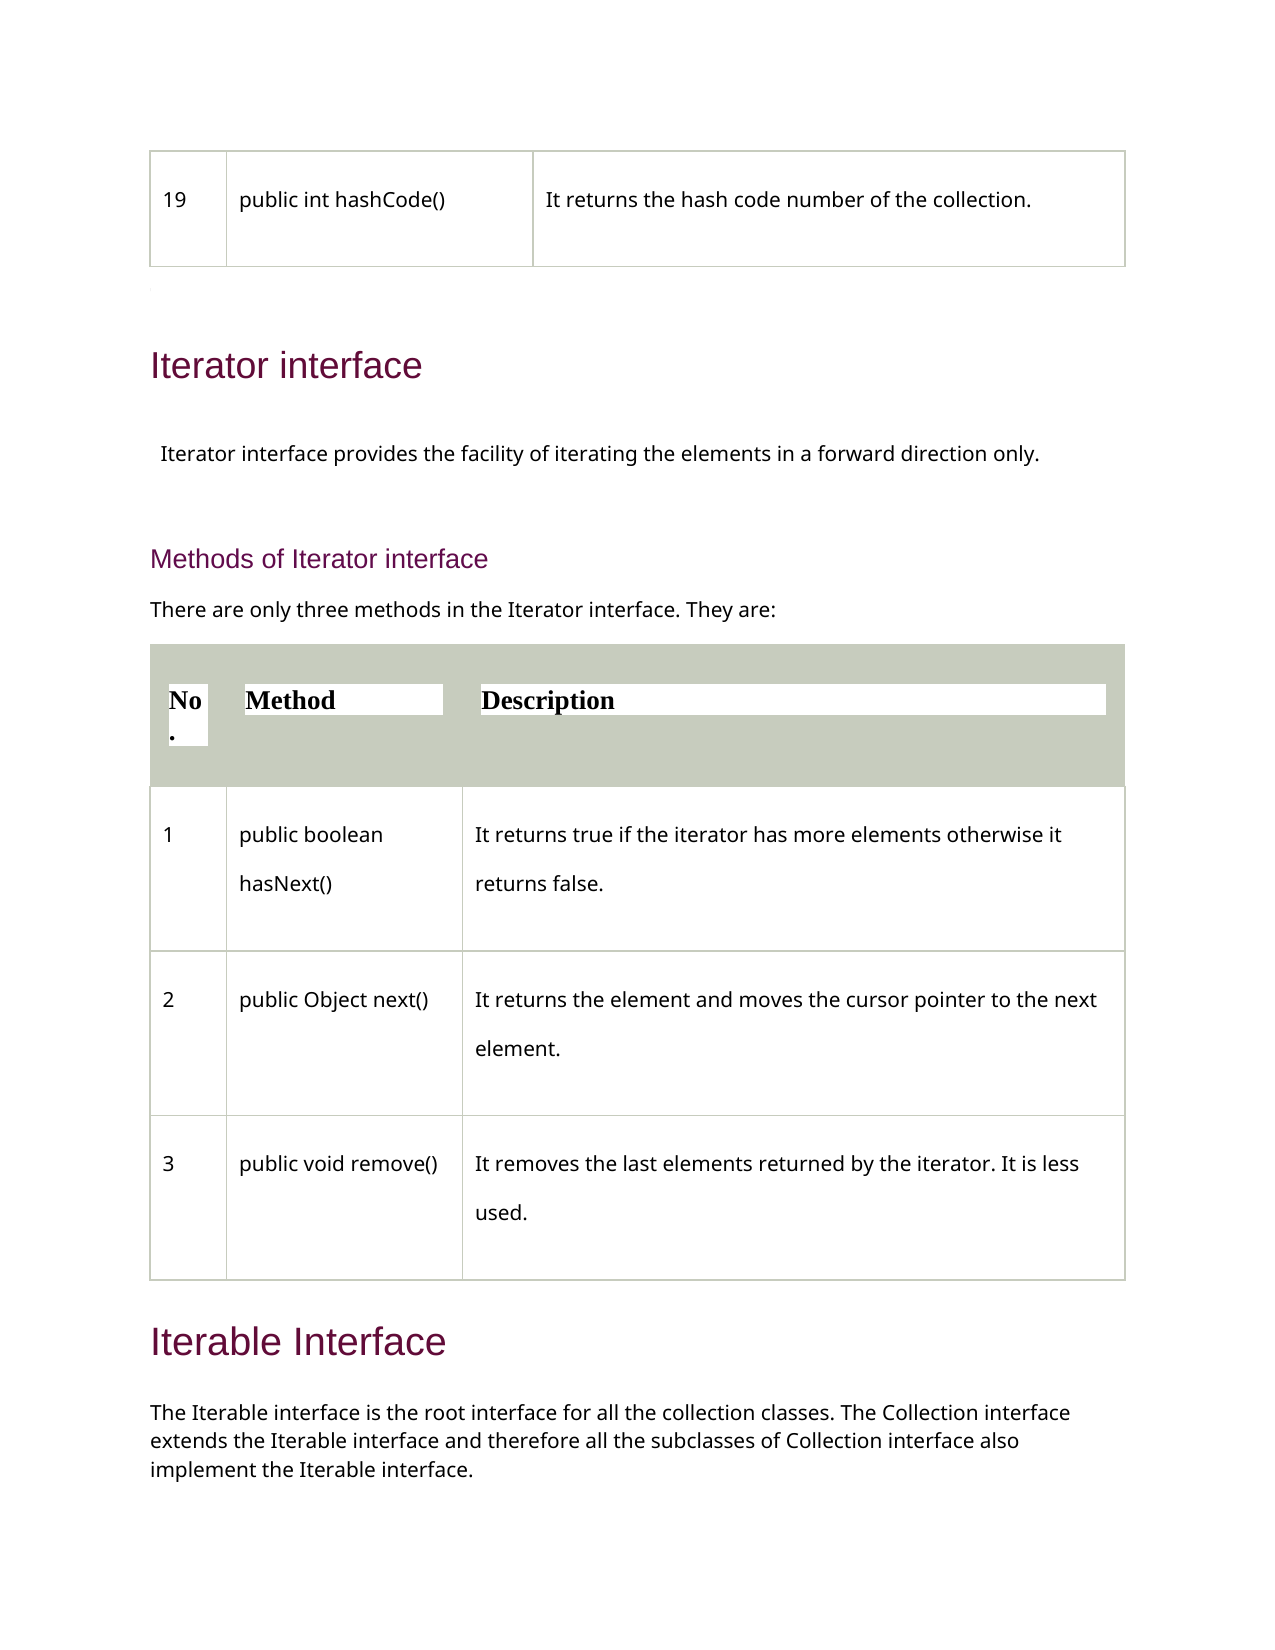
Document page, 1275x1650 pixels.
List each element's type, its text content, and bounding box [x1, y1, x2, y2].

table_cell public int hashCode() [227, 152, 532, 266]
table_header Description [462, 644, 1125, 786]
table_header Iterator interface provides the facility of iterating the elements in a forward direction only. [150, 408, 1125, 518]
subtitle Iterator interface [150, 343, 1125, 387]
table_cell public boolean hasNext() [227, 787, 462, 950]
table_cell 1 [151, 787, 226, 950]
table_cell It returns the hash code number of the collection. [534, 152, 1124, 266]
text There are only three methods in the Iterator interface. They are: [150, 595, 1125, 623]
table_header No. [150, 644, 226, 786]
table_cell 19 [151, 152, 226, 266]
subtitle Methods of Iterator interface [150, 543, 1125, 574]
table_cell 2 [151, 952, 226, 1114]
subtitle Iterable Interface [150, 1318, 1125, 1364]
table_header Method [226, 644, 462, 786]
table_cell 3 [151, 1116, 226, 1279]
table_cell It returns the element and moves the cursor pointer to the next element. [463, 952, 1124, 1114]
table_cell It removes the last elements returned by the iterator. It is less used. [463, 1116, 1124, 1279]
table_cell It returns true if the iterator has more elements otherwise it returns false. [463, 787, 1124, 950]
table_cell public void remove() [227, 1116, 462, 1279]
text The Iterable interface is the root interface for all the collection classes. The Collection interface extends the Iterable interface and therefore all the subclasses of Collection interface also implement the Iterable interface. [150, 1398, 1125, 1483]
table_cell public Object next() [227, 952, 462, 1114]
